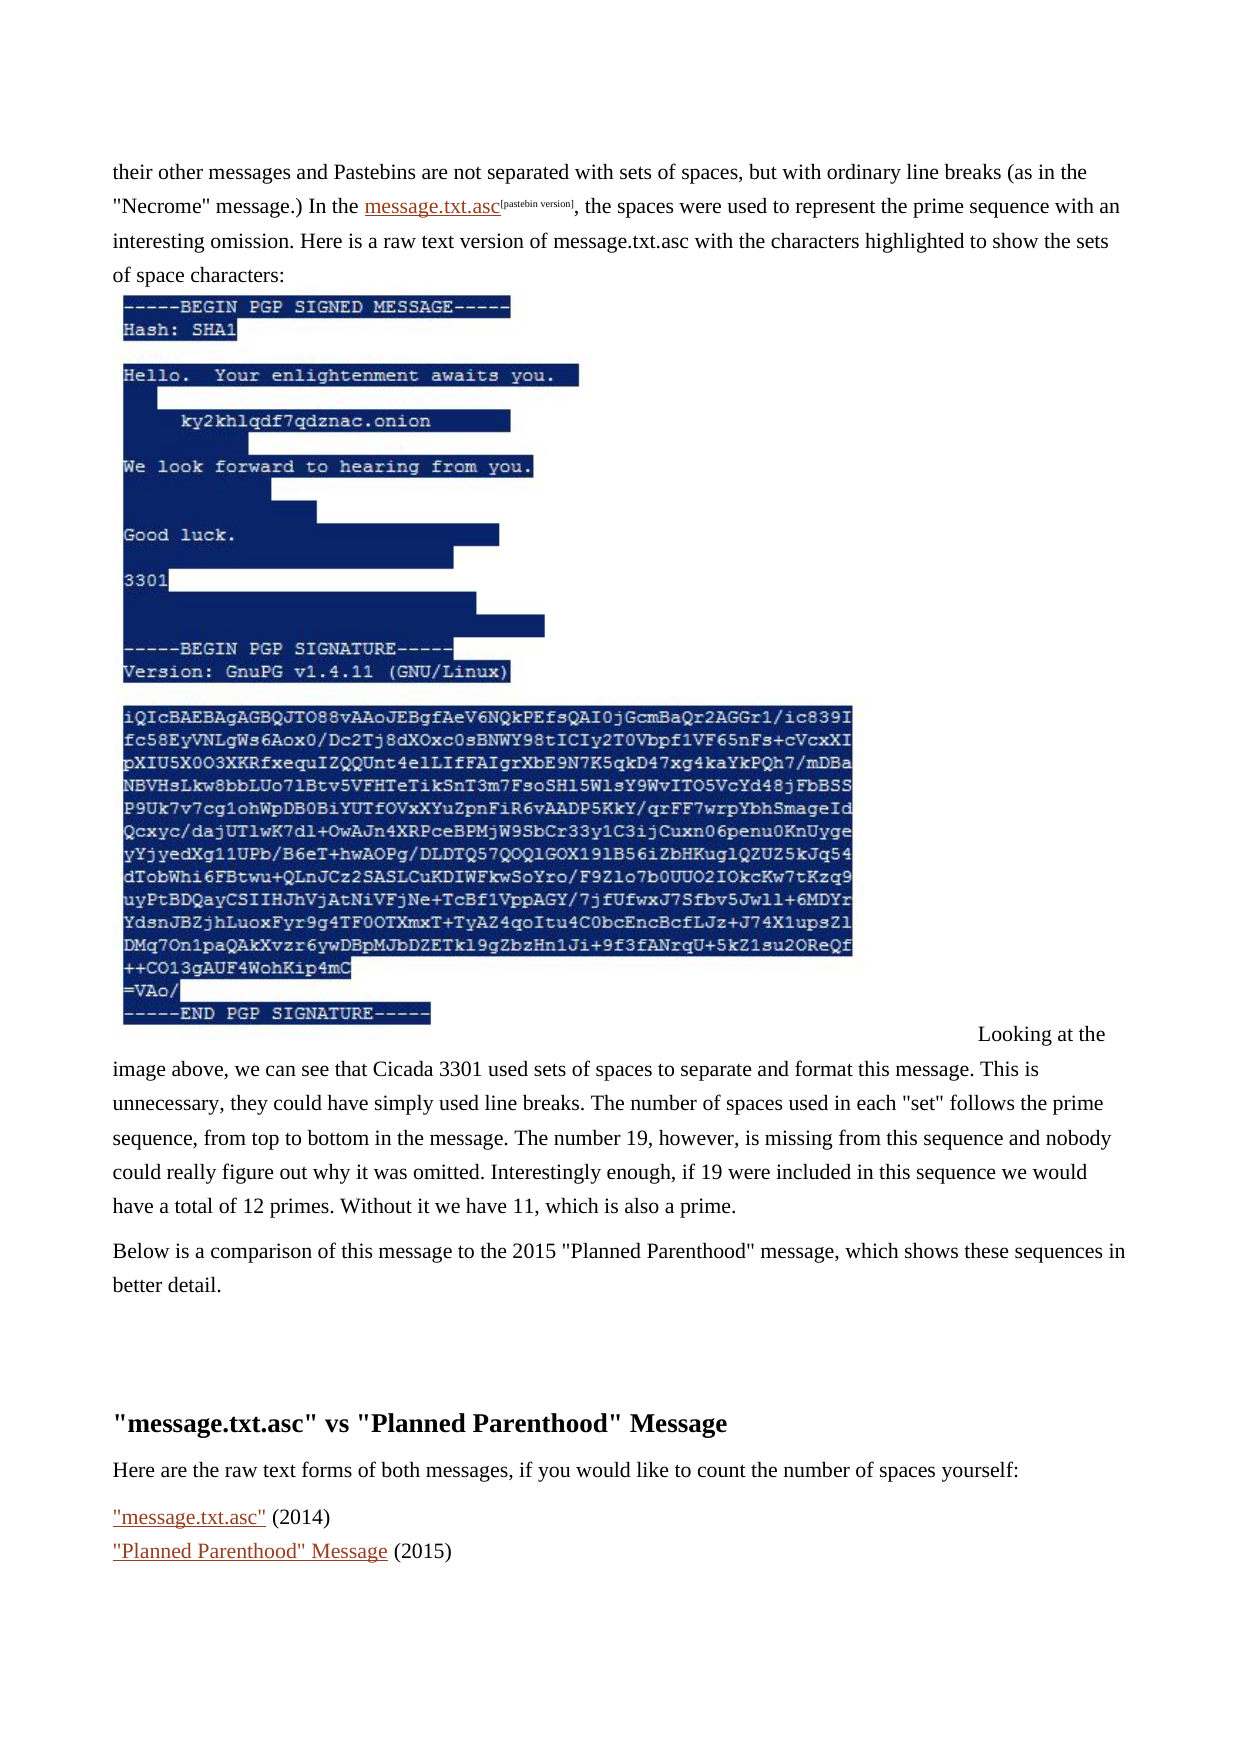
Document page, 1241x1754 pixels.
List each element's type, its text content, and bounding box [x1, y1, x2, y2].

text "Planned Parenthood" Message (2015) [112, 1529, 1128, 1563]
text "message.txt.asc" (2014) [112, 1495, 1128, 1529]
picture [112, 287, 978, 1042]
text "message.txt.asc" vs "Planned Parenthood" Message [112, 1403, 1128, 1438]
text Below is a comparison of this message to the 2015 "Planned Parenthood" message, which shows these sequences in better detail. [112, 1228, 1128, 1297]
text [112, 150, 1128, 1218]
text Here are the raw text forms of both messages, if you would like to count the number of spaces yourself: [112, 1448, 1128, 1482]
